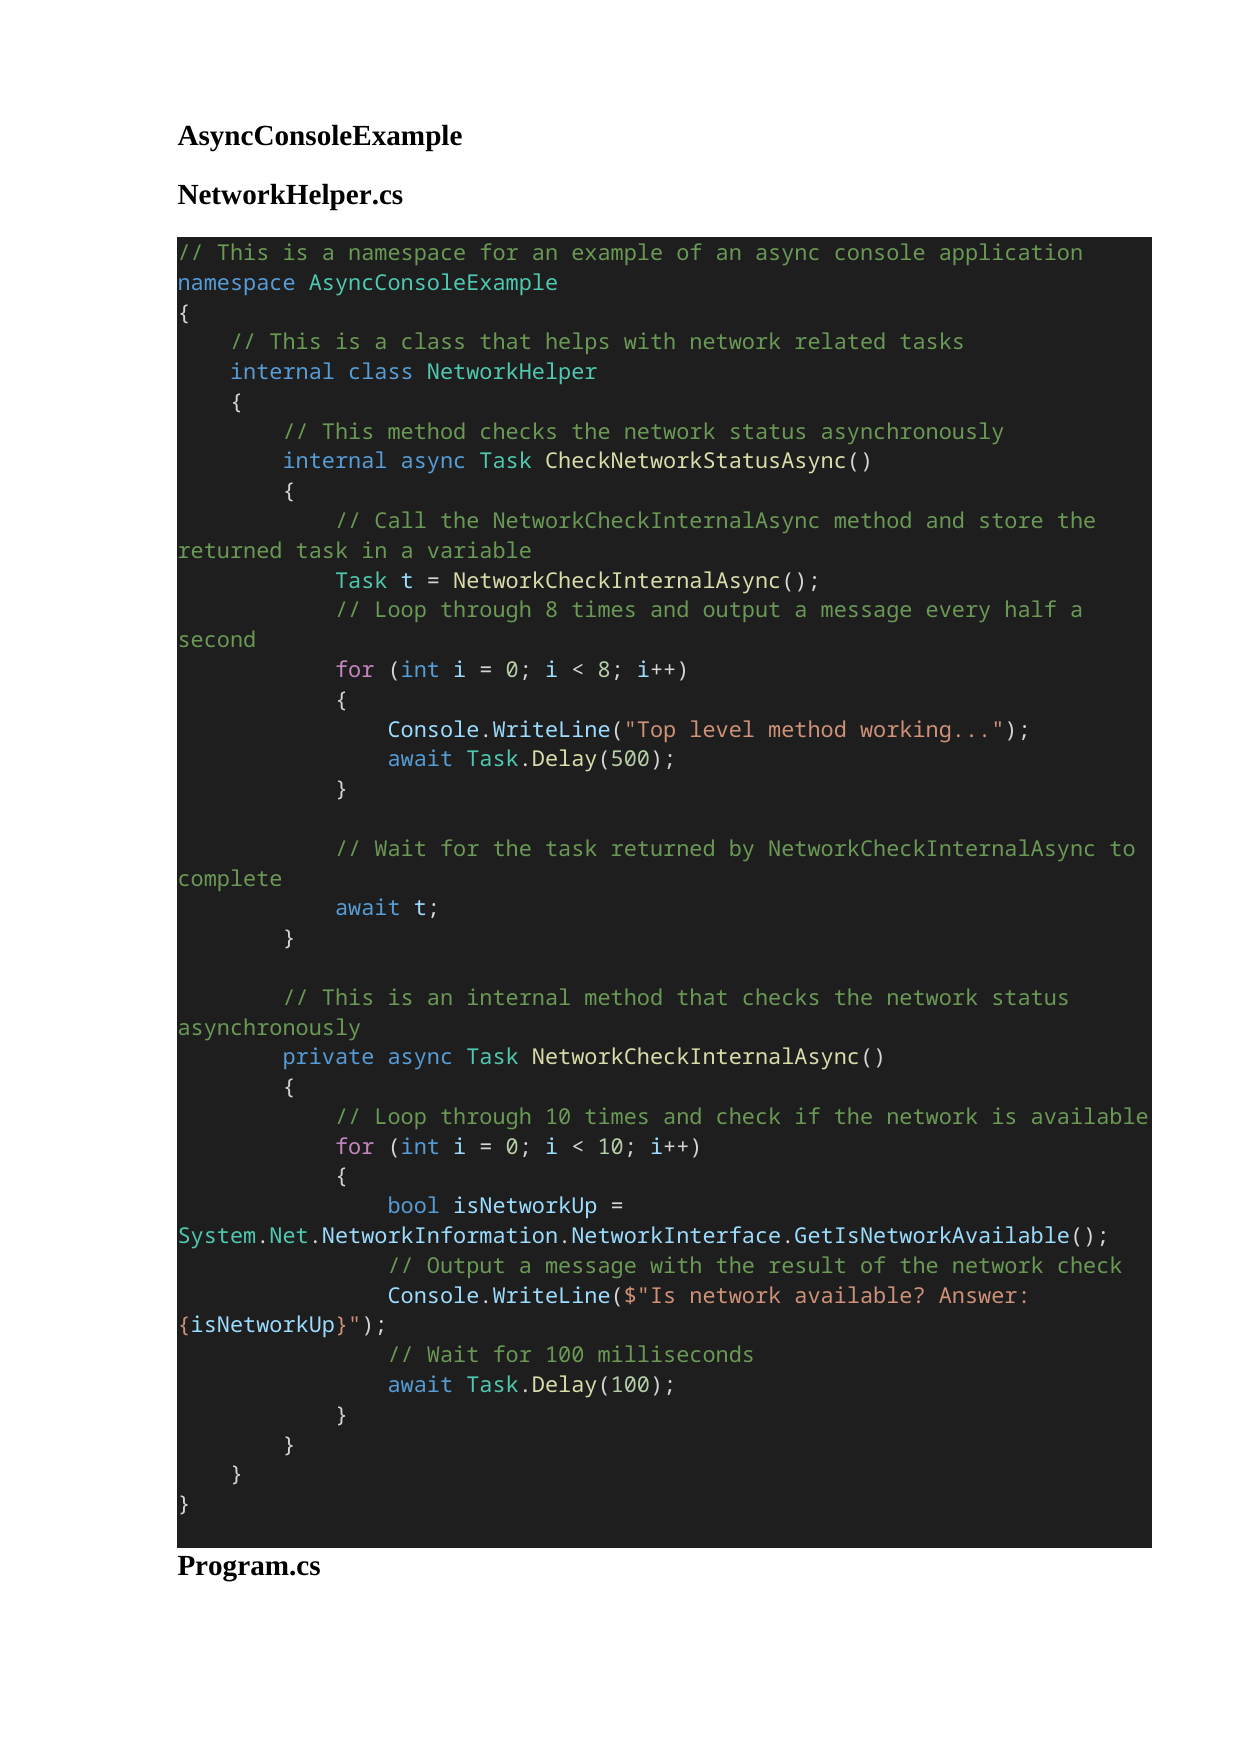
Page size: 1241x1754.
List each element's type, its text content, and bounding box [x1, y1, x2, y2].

text NetworkHelper.cs [177, 177, 1152, 211]
text { [177, 386, 1152, 416]
text } [177, 1488, 1152, 1518]
text AsyncConsoleExample [177, 118, 1152, 152]
text { [177, 1071, 1152, 1101]
text namespace AsyncConsoleExample [177, 267, 1152, 296]
text { [177, 475, 1152, 505]
text for (int i = 0; i < 10; i++) [177, 1131, 1152, 1160]
text // Output a message with the result of the network check [177, 1250, 1152, 1279]
text // Wait for 100 milliseconds [177, 1339, 1152, 1369]
text // Call the NetworkCheckInternalAsync method and store the returned task in a variable [177, 505, 1152, 564]
text bool isNetworkUp = System.Net.NetworkInformation.NetworkInterface.GetIsNetworkAvailable(); [177, 1190, 1152, 1250]
text // This is a class that helps with network related tasks [177, 326, 1152, 356]
text // Wait for the task returned by NetworkCheckInternalAsync to complete [177, 833, 1152, 892]
text } [177, 1428, 1152, 1458]
text Console.WriteLine($"Is network available? Answer: {isNetworkUp}"); [177, 1279, 1152, 1339]
text { [177, 684, 1152, 713]
text // Loop through 8 times and output a message every half a second [177, 594, 1152, 654]
text for (int i = 0; i < 8; i++) [177, 654, 1152, 684]
text await t; [177, 892, 1152, 922]
text await Task.Delay(100); [177, 1369, 1152, 1399]
text // This is an internal method that checks the network status asynchronously [177, 982, 1152, 1041]
text { [177, 1160, 1152, 1190]
text Console.WriteLine("Top level method working..."); [177, 713, 1152, 743]
text internal async Task CheckNetworkStatusAsync() [177, 445, 1152, 475]
text } [177, 1458, 1152, 1488]
text } [177, 922, 1152, 952]
text } [177, 1399, 1152, 1428]
text } [177, 773, 1152, 803]
text Program.cs [177, 1548, 1152, 1581]
text internal class NetworkHelper [177, 356, 1152, 386]
text // This method checks the network status asynchronously [177, 416, 1152, 445]
text Task t = NetworkCheckInternalAsync(); [177, 564, 1152, 594]
text // This is a namespace for an example of an async console application [177, 237, 1152, 267]
text // Loop through 10 times and check if the network is available [177, 1101, 1152, 1131]
text { [177, 296, 1152, 326]
text await Task.Delay(500); [177, 743, 1152, 773]
text private async Task NetworkCheckInternalAsync() [177, 1041, 1152, 1071]
